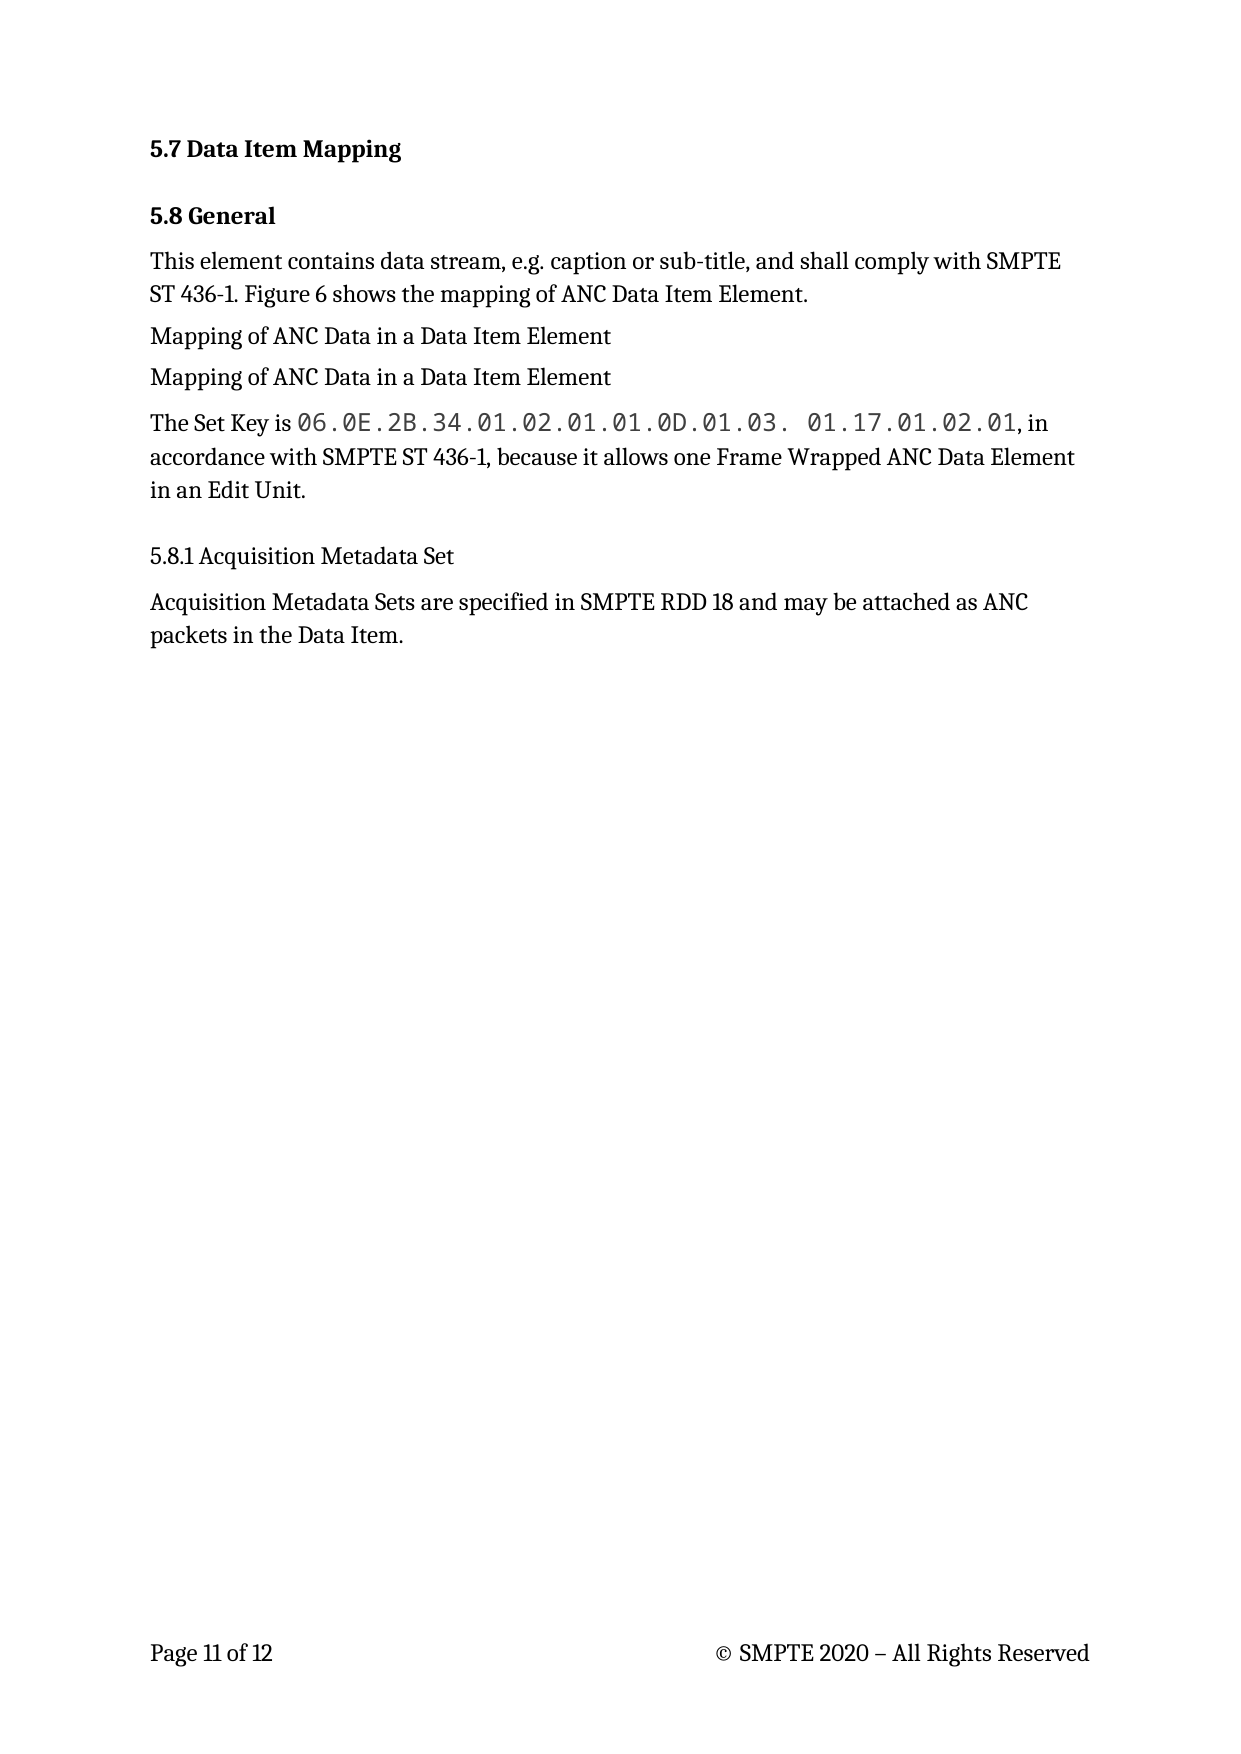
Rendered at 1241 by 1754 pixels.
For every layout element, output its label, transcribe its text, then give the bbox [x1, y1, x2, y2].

subtitle 5.7 Data Item Mapping [150, 135, 1090, 164]
text Acquisition Metadata Sets are specified in SMPTE RDD 18 and may be attached as ANC packets in the Data Item. [150, 587, 1090, 649]
subtitle 5.8 General [150, 202, 1090, 230]
text Mapping of ANC Data in a Data Item Element [150, 322, 1090, 350]
text This element contains data stream, e.g. caption or sub-title, and shall comply with SMPTE ST 436-1. Figure 6 shows the mapping of ANC Data Item Element. [150, 247, 1090, 309]
text Mapping of ANC Data in a Data Item Element [150, 363, 1090, 392]
subtitle 5.8.1 Acquisition Metadata Set [150, 542, 1090, 571]
